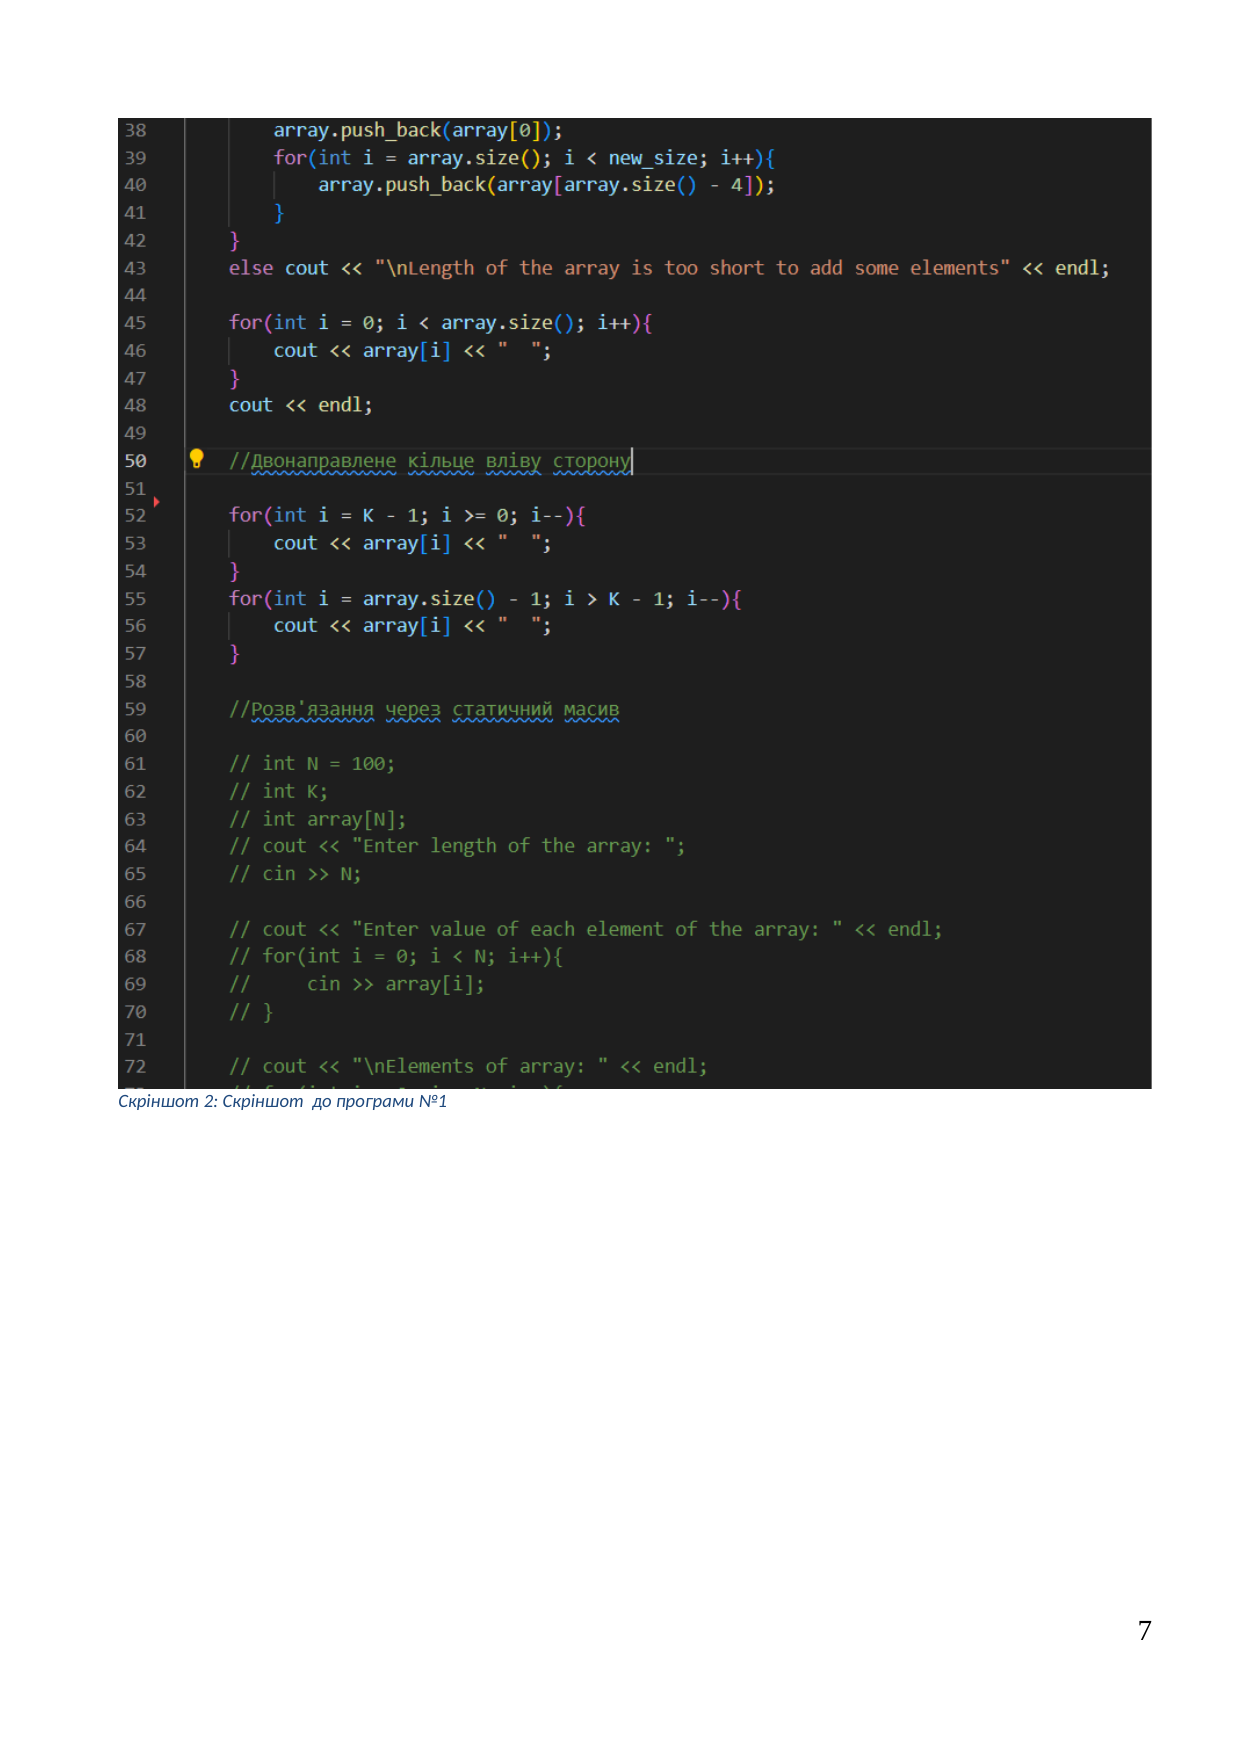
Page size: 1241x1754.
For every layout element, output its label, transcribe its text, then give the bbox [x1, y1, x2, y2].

picture [118, 118, 1152, 1089]
text Скріншот 2: Скріншот до програми №1 [118, 1089, 1152, 1112]
